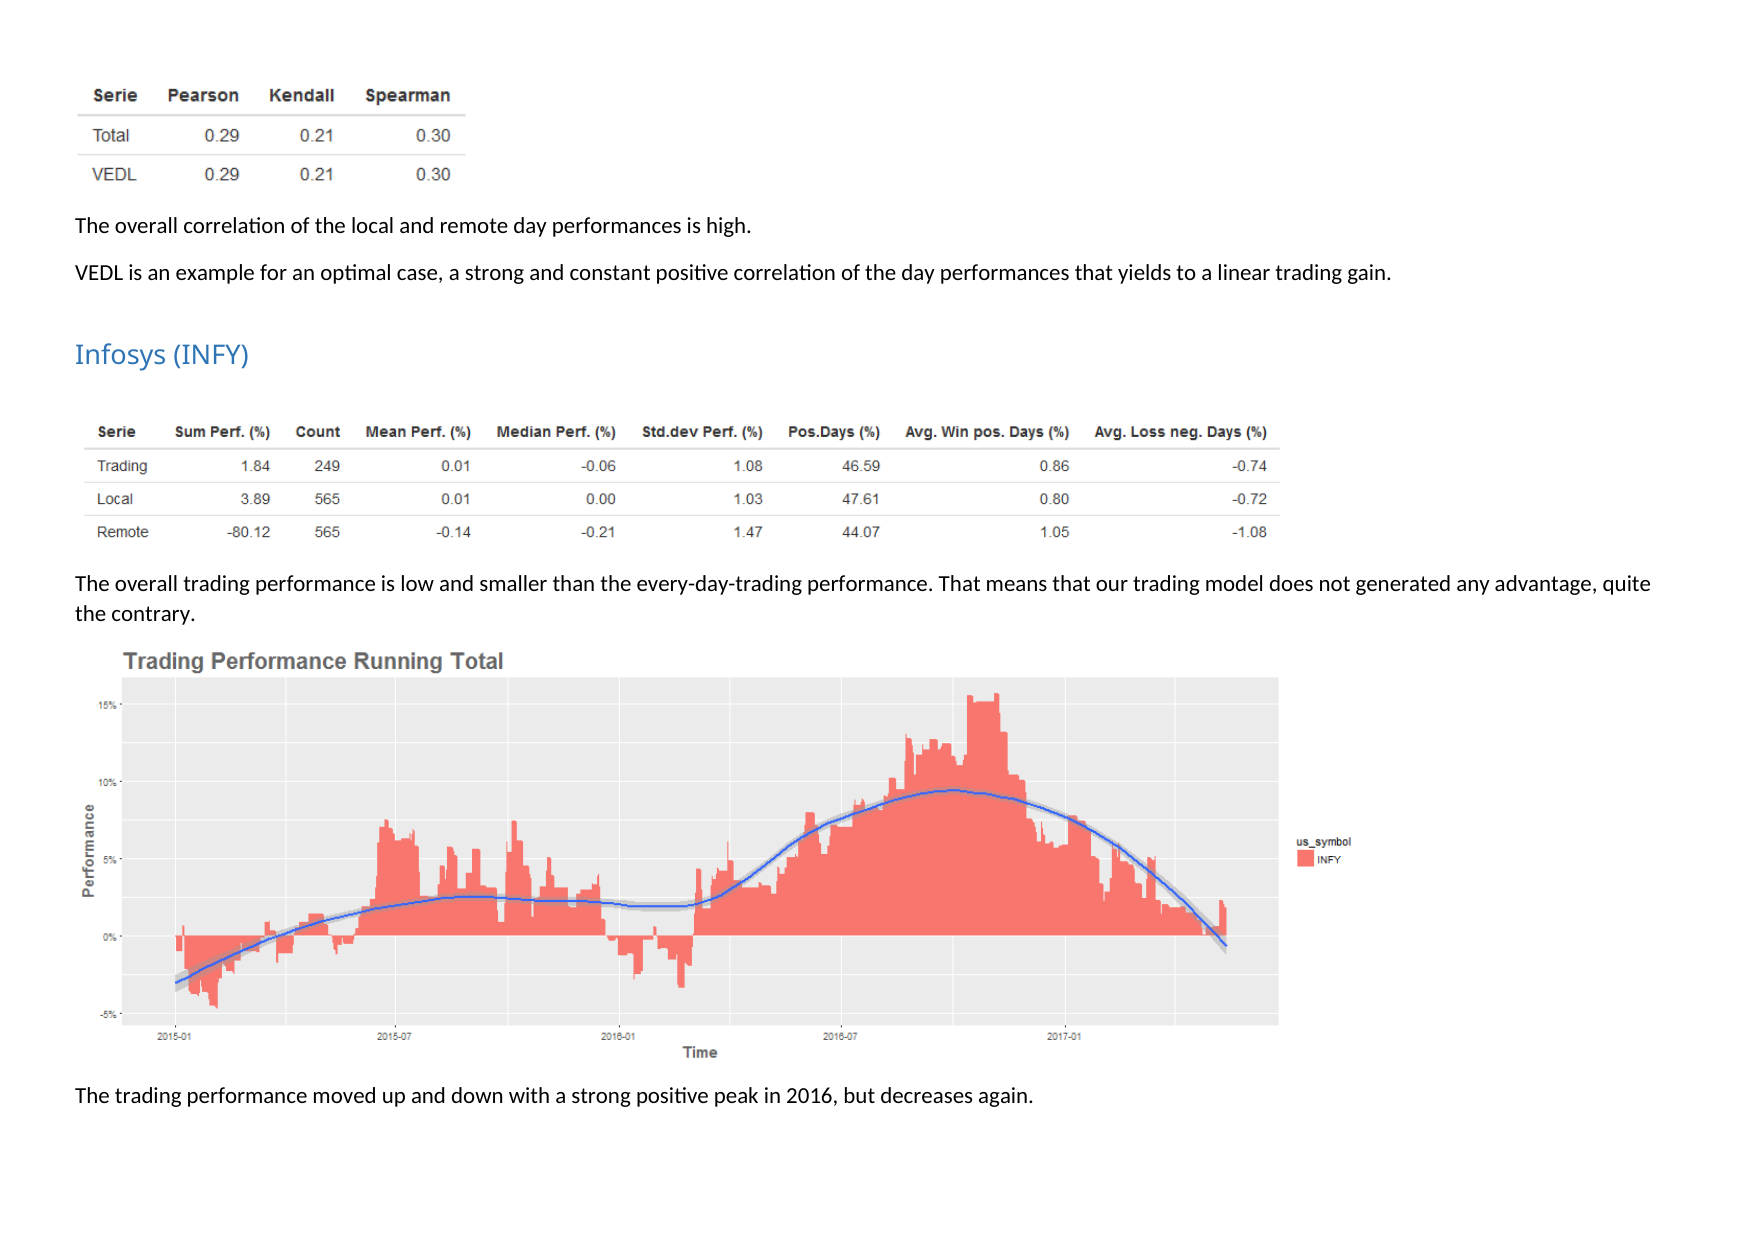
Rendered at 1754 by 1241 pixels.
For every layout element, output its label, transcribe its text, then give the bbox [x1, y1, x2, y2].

subtitle Infosys (INFY) [75, 335, 1679, 372]
picture [80, 422, 1284, 550]
picture [75, 75, 472, 193]
text VEDL is an example for an optimal case, a strong and constant positive correlation of the day performances that yields to a linear trading gain. [75, 258, 1679, 316]
picture [75, 645, 1363, 1063]
text The trading performance moved up and down with a strong positive peak in 2016, but decreases again. [75, 1081, 1679, 1109]
text The overall correlation of the local and remote day performances is high. [75, 211, 1679, 239]
text The overall trading performance is low and smaller than the every-day-trading performance. That means that our trading model does not generated any advantage, quite the contrary. [75, 569, 1679, 627]
